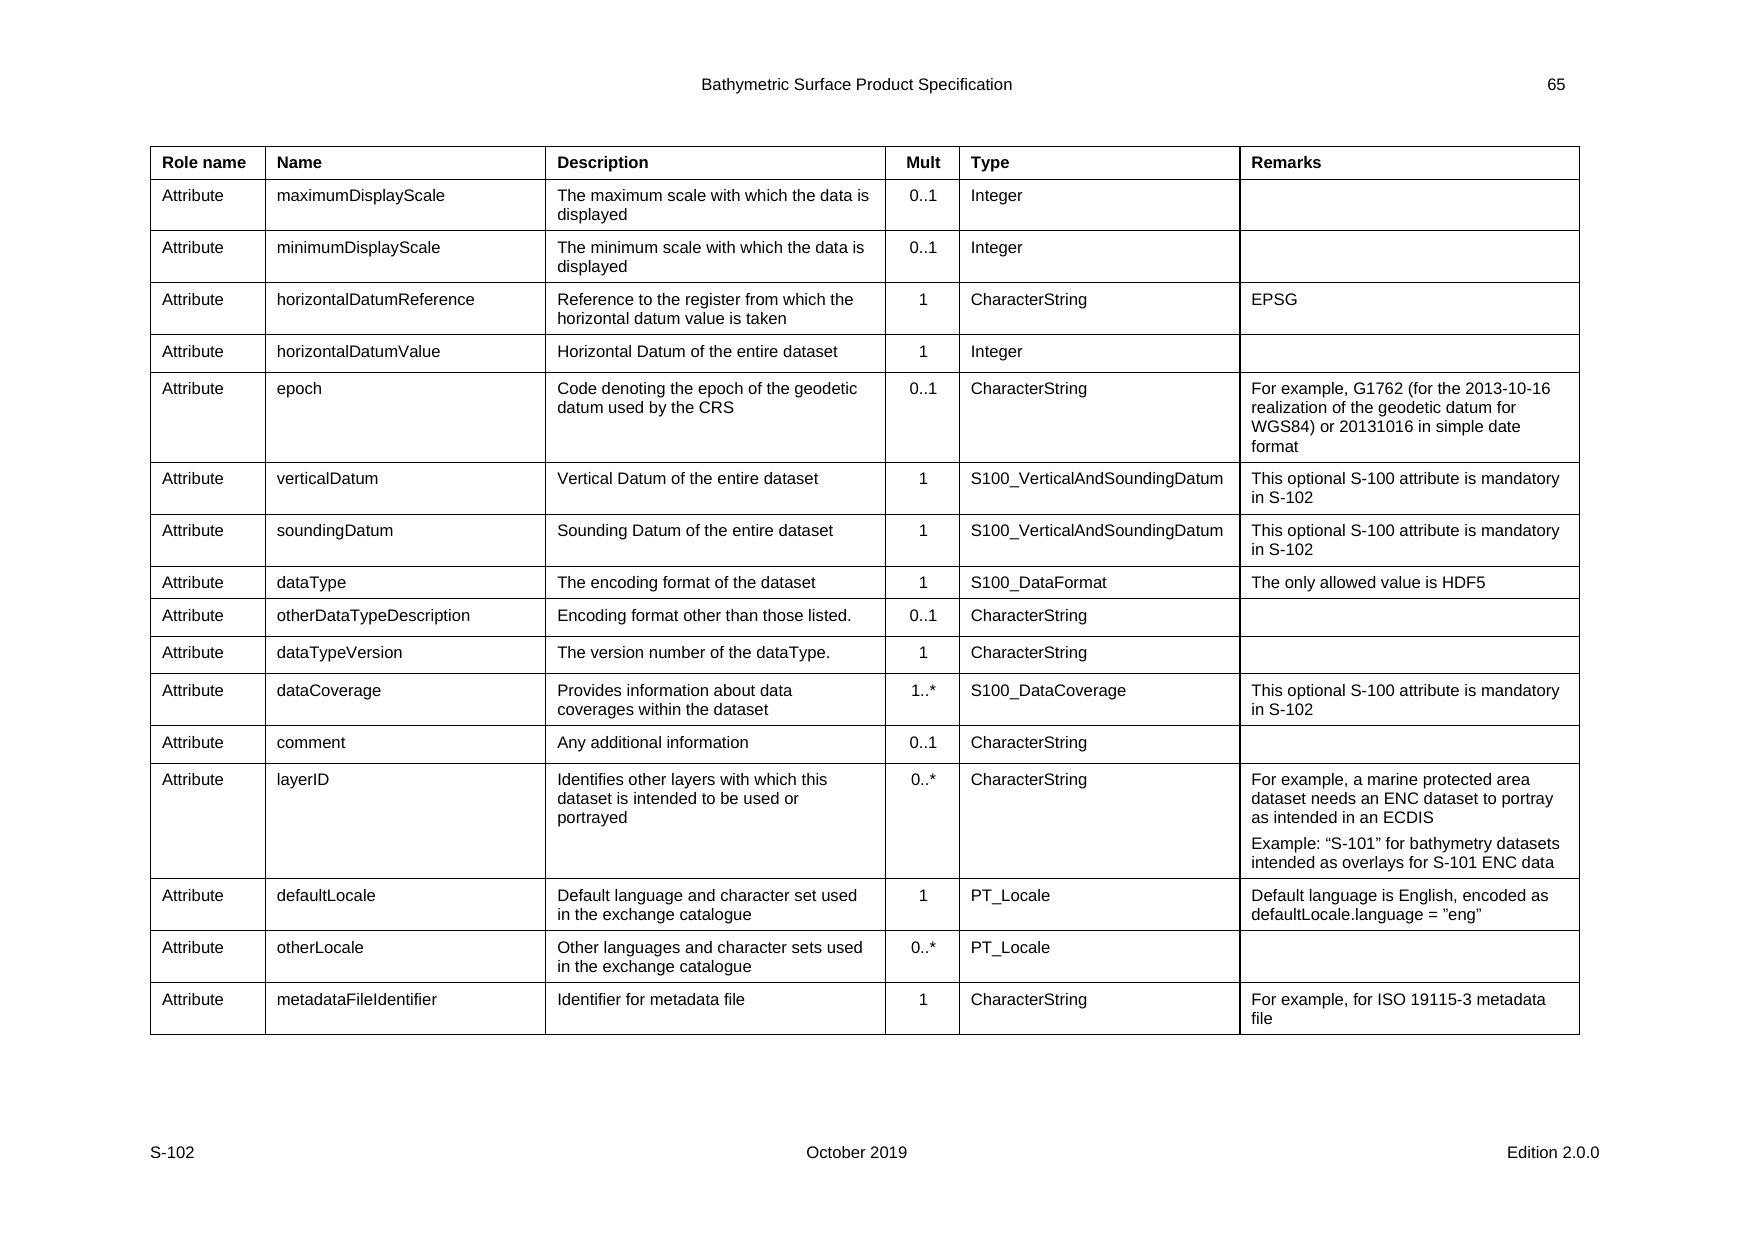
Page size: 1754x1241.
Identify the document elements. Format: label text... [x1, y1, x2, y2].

table_cell Attribute [151, 515, 265, 566]
table_cell For example, for ISO 19115-3 metadata file [1241, 983, 1579, 1034]
table_cell PT_Locale [960, 879, 1239, 930]
table_cell For example, G1762 (for the 2013-10-16 realization of the geodetic datum for WGS84) or 20131016 in simple date format [1241, 373, 1579, 462]
table_cell 1 [886, 515, 959, 566]
table_cell 1 [886, 637, 959, 673]
table_cell Attribute [151, 931, 265, 982]
table_cell The maximum scale with which the data is displayed [546, 180, 885, 230]
table_cell 1 [886, 335, 959, 372]
table_cell epoch [266, 373, 545, 462]
table_cell defaultLocale [266, 879, 545, 930]
table_cell Default language is English, encoded as defaultLocale.language = ”eng” [1241, 879, 1579, 930]
table_cell 0..1 [886, 180, 959, 230]
table_cell Attribute [151, 283, 265, 334]
table_cell Attribute [151, 373, 265, 462]
table_cell metadataFileIdentifier [266, 983, 545, 1034]
table_cell soundingDatum [266, 515, 545, 566]
table_cell Attribute [151, 567, 265, 598]
table_cell otherDataTypeDescription [266, 599, 545, 636]
table_header Mult [886, 147, 959, 178]
table_header Type [960, 147, 1239, 178]
table_cell Integer [960, 231, 1239, 282]
table_cell dataTypeVersion [266, 637, 545, 673]
table_cell CharacterString [960, 764, 1239, 878]
table_cell 0..1 [886, 373, 959, 462]
table_cell [1241, 180, 1579, 230]
table_cell [1241, 599, 1579, 636]
table_cell [1241, 726, 1579, 763]
table_cell Attribute [151, 764, 265, 878]
table_cell Attribute [151, 637, 265, 673]
table_cell comment [266, 726, 545, 763]
table_cell The version number of the dataType. [546, 637, 885, 673]
table_cell Identifies other layers with which this dataset is intended to be used or portrayed [546, 764, 885, 878]
table_cell 0..* [886, 931, 959, 982]
table_cell 1 [886, 879, 959, 930]
table_cell This optional S-100 attribute is mandatory in S-102 [1241, 463, 1579, 514]
table_cell dataType [266, 567, 545, 598]
table_header Description [546, 147, 885, 178]
table_cell Reference to the register from which the horizontal datum value is taken [546, 283, 885, 334]
table_cell Horizontal Datum of the entire dataset [546, 335, 885, 372]
table_cell S100_VerticalAndSoundingDatum [960, 515, 1239, 566]
table_cell 1 [886, 567, 959, 598]
table_cell For example, a marine protected area dataset needs an ENC dataset to portray as intended in an ECDIS Example: “S-101” for bathymetry datasets intended as overlays for S-101 ENC data [1241, 764, 1579, 878]
table_cell [1241, 931, 1579, 982]
table_cell This optional S-100 attribute is mandatory in S-102 [1241, 674, 1579, 725]
table_cell maximumDisplayScale [266, 180, 545, 230]
table_cell [1241, 335, 1579, 372]
table_cell Any additional information [546, 726, 885, 763]
table_cell 1..* [886, 674, 959, 725]
table_cell Attribute [151, 599, 265, 636]
table_header Remarks [1241, 147, 1579, 178]
table_cell Code denoting the epoch of the geodetic datum used by the CRS [546, 373, 885, 462]
table_cell Sounding Datum of the entire dataset [546, 515, 885, 566]
table_cell CharacterString [960, 983, 1239, 1034]
table_cell Attribute [151, 335, 265, 372]
table_cell CharacterString [960, 637, 1239, 673]
table_cell Default language and character set used in the exchange catalogue [546, 879, 885, 930]
table_cell 0..1 [886, 599, 959, 636]
table_cell Attribute [151, 879, 265, 930]
table_cell layerID [266, 764, 545, 878]
table_cell Attribute [151, 180, 265, 230]
table_cell CharacterString [960, 373, 1239, 462]
table_cell Encoding format other than those listed. [546, 599, 885, 636]
table_cell [1241, 231, 1579, 282]
table_header Name [266, 147, 545, 178]
table_cell The encoding format of the dataset [546, 567, 885, 598]
table_cell Integer [960, 180, 1239, 230]
table_cell S100_DataFormat [960, 567, 1239, 598]
table_cell S100_DataCoverage [960, 674, 1239, 725]
table_cell 0..* [886, 764, 959, 878]
table_cell Identifier for metadata file [546, 983, 885, 1034]
table_cell horizontalDatumValue [266, 335, 545, 372]
table_cell 1 [886, 283, 959, 334]
table_cell Integer [960, 335, 1239, 372]
table_cell minimumDisplayScale [266, 231, 545, 282]
table_cell horizontalDatumReference [266, 283, 545, 334]
table_cell CharacterString [960, 599, 1239, 636]
table_cell Attribute [151, 983, 265, 1034]
table_cell Attribute [151, 674, 265, 725]
table_cell Vertical Datum of the entire dataset [546, 463, 885, 514]
table_cell verticalDatum [266, 463, 545, 514]
table_cell PT_Locale [960, 931, 1239, 982]
table_cell Provides information about data coverages within the dataset [546, 674, 885, 725]
table_cell [1241, 637, 1579, 673]
table_cell CharacterString [960, 726, 1239, 763]
table_cell The only allowed value is HDF5 [1241, 567, 1579, 598]
table_cell S100_VerticalAndSoundingDatum [960, 463, 1239, 514]
table_cell EPSG [1241, 283, 1579, 334]
table_header Role name [151, 147, 265, 178]
table_cell Attribute [151, 726, 265, 763]
table_cell 0..1 [886, 231, 959, 282]
table_cell Attribute [151, 231, 265, 282]
table_cell This optional S-100 attribute is mandatory in S-102 [1241, 515, 1579, 566]
table_cell 0..1 [886, 726, 959, 763]
table_cell otherLocale [266, 931, 545, 982]
table_cell Attribute [151, 463, 265, 514]
table_cell The minimum scale with which the data is displayed [546, 231, 885, 282]
table_cell CharacterString [960, 283, 1239, 334]
table_cell Other languages and character sets used in the exchange catalogue [546, 931, 885, 982]
table_cell 1 [886, 983, 959, 1034]
table_cell dataCoverage [266, 674, 545, 725]
table_cell 1 [886, 463, 959, 514]
